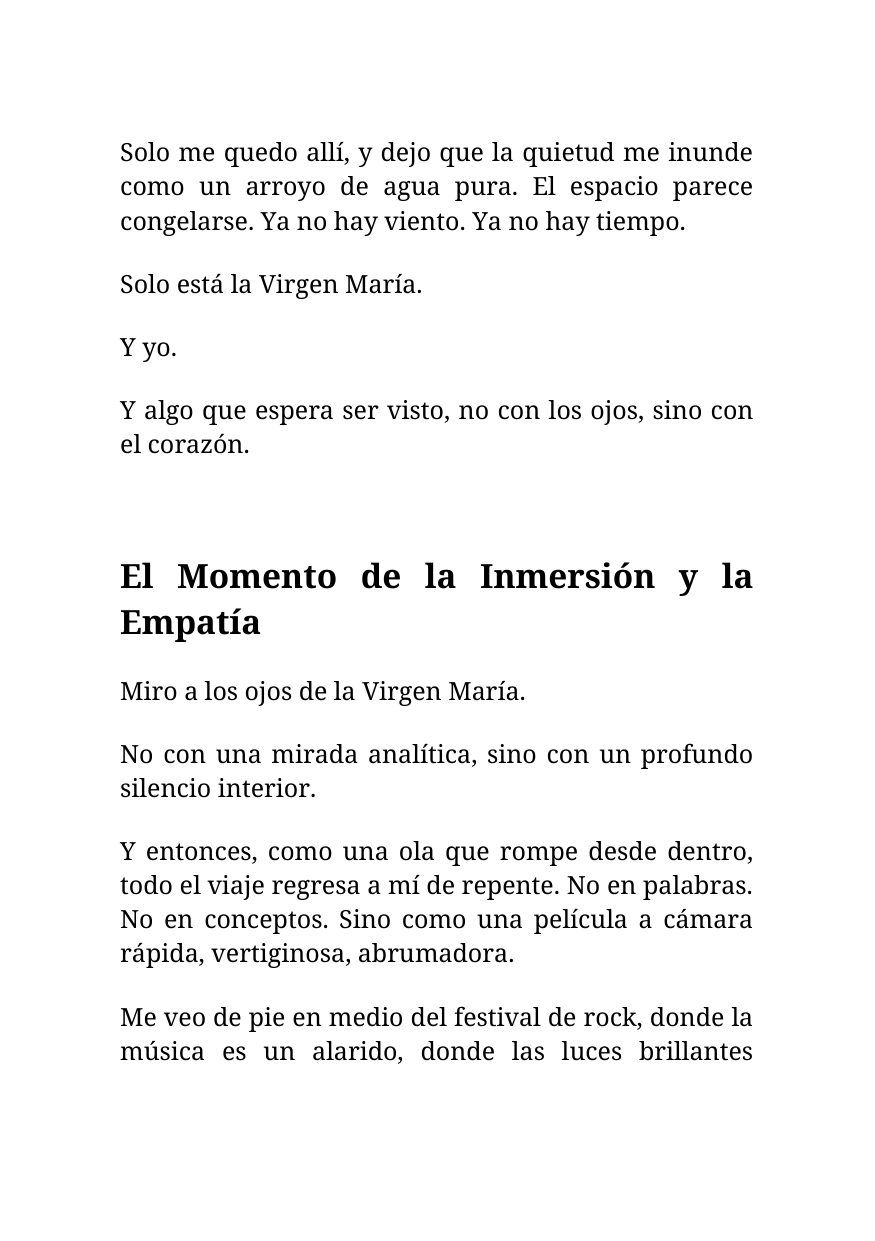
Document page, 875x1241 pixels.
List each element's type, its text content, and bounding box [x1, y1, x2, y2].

text Y entonces, como una ola que rompe desde dentro, todo el viaje regresa a mí de repente. No en palabras. No en conceptos. Sino como una película a cámara rápida, vertiginosa, abrumadora. [120, 834, 754, 970]
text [120, 999, 754, 1067]
text Y yo. [120, 329, 754, 364]
text Solo está la Virgen María. [120, 266, 754, 300]
text No con una mirada analítica, sino con un profundo silencio interior. [120, 737, 754, 805]
text Miro a los ojos de la Virgen María. [120, 673, 754, 707]
text El Momento de la Inmersión y la Empatía [120, 553, 754, 644]
text Y algo que espera ser visto, no con los ojos, sino con el corazón. [120, 393, 754, 461]
text Solo me quedo allí, y dejo que la quietud me inunde como un arroyo de agua pura. El espacio parece congelarse. Ya no hay viento. Ya no hay tiempo. [120, 135, 754, 237]
